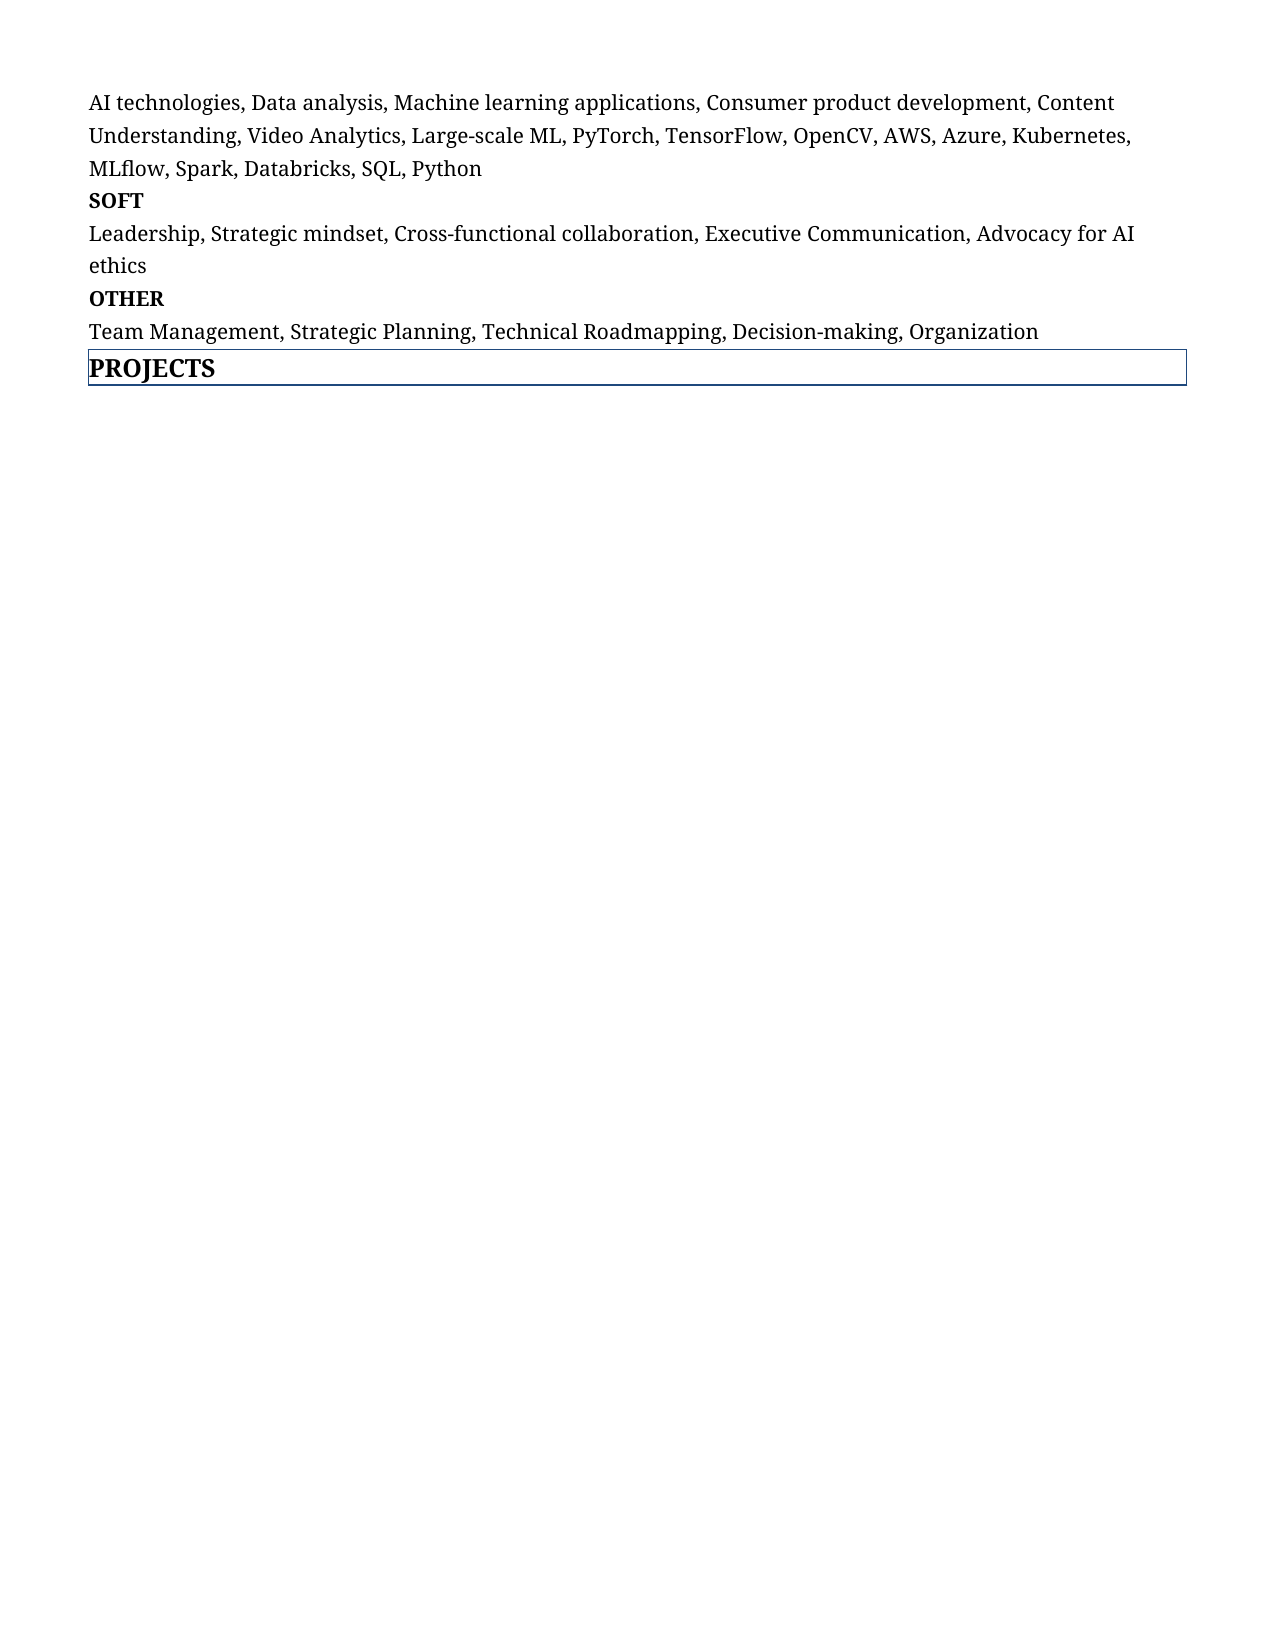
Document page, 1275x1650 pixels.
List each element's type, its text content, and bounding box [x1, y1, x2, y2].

list AI technologies, Data analysis, Machine learning applications, Consumer product development, Content Understanding, Video Analytics, Large-scale ML, PyTorch, TensorFlow, OpenCV, AWS, Azure, Kubernetes, MLflow, Spark, Databricks, SQL, Python [88, 88, 1186, 182]
list Leadership, Strategic mindset, Cross-functional collaboration, Executive Communication, Advocacy for AI ethics [88, 219, 1186, 280]
text PROJECTS [89, 350, 1186, 384]
list Team Management, Strategic Planning, Technical Roadmapping, Decision-making, Organization [88, 317, 1186, 345]
text SOFT [88, 186, 1186, 215]
text OTHER [88, 284, 1186, 313]
